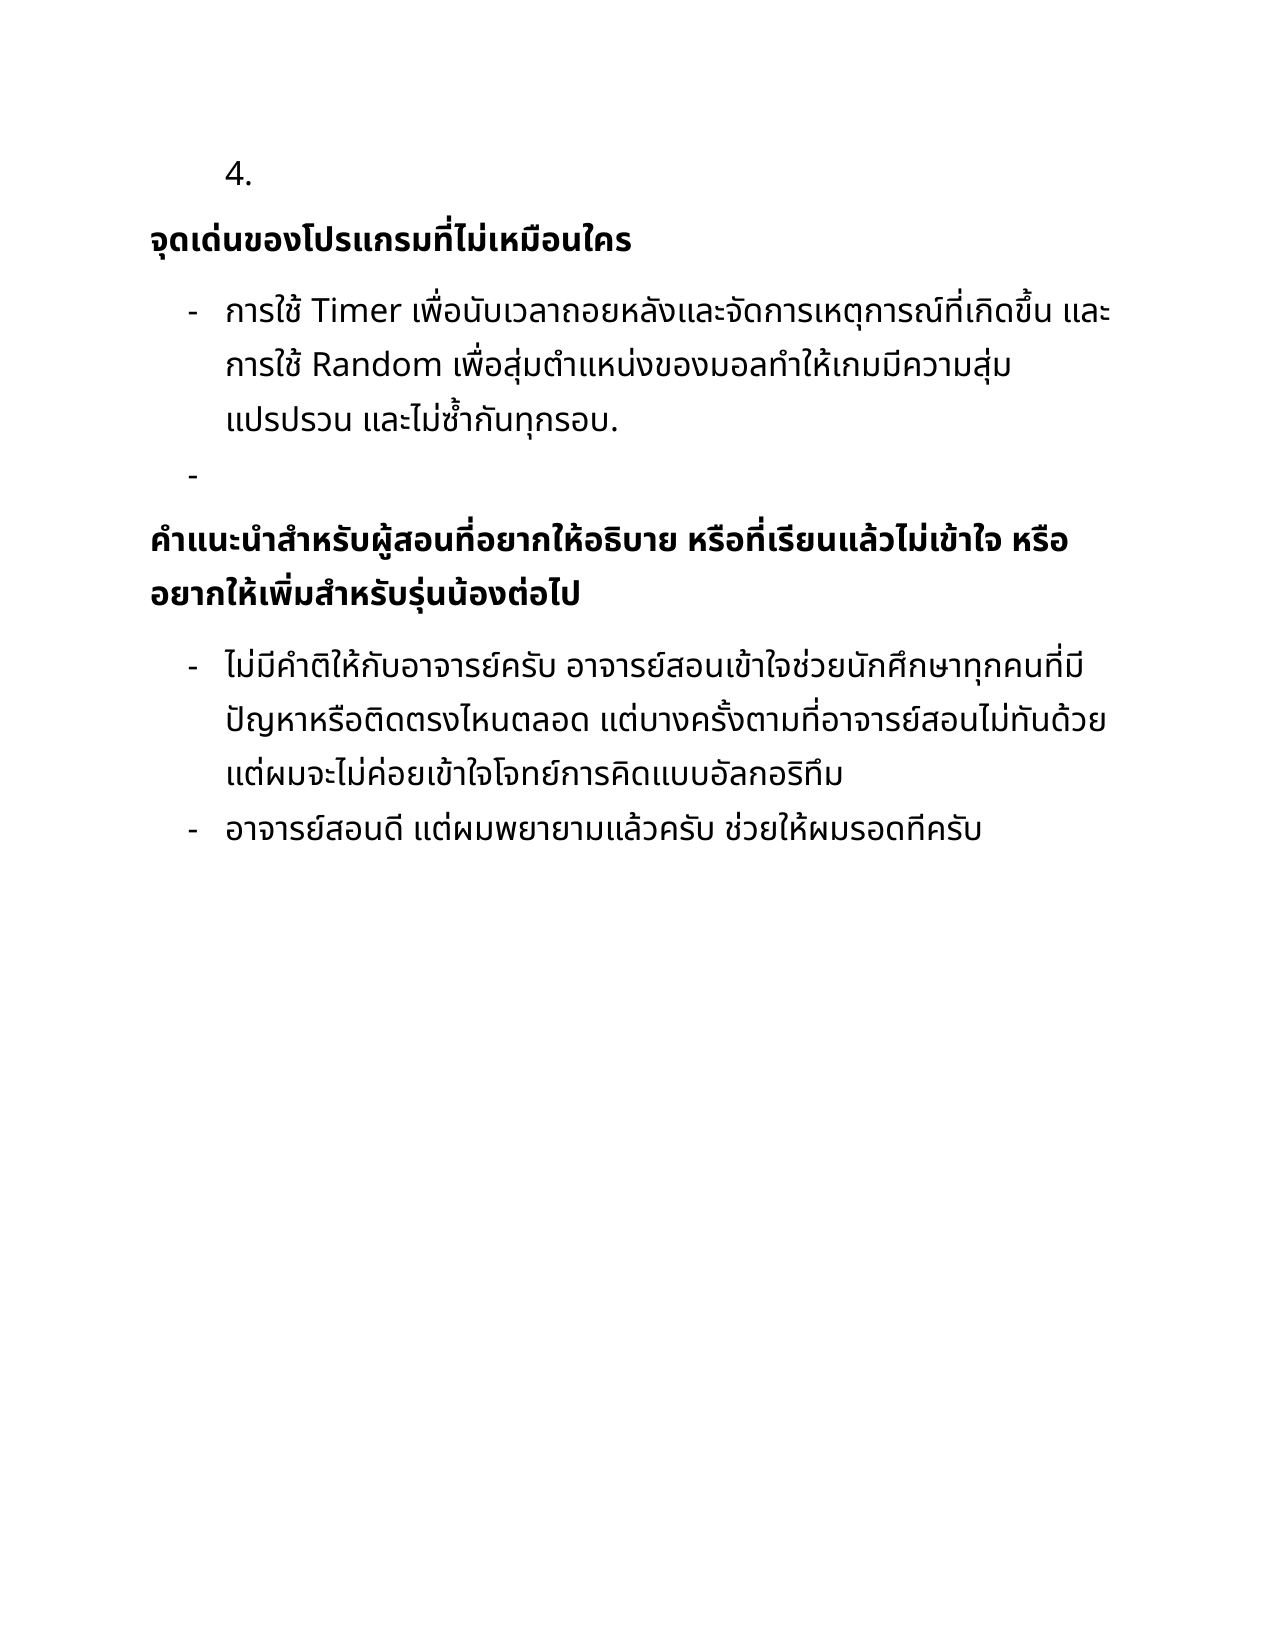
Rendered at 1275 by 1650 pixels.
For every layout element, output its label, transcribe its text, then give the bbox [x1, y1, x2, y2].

list อาจารย์สอนดี แต่ผมพยายามแล้วครับ ช่วยให้ผมรอดทีครับ [187, 805, 1125, 855]
list ไม่มีคำติให้กับอาจารย์ครับ อาจารย์สอนเข้าใจช่วยนักศึกษาทุกคนที่มีปัญหาหรือติดตรงไหนตลอด แต่บางครั้งตามที่อาจารย์สอนไม่ทันด้วย แต่ผมจะไม่ค่อยเข้าใจโจทย์การคิดแบบอัลกอริทึม [187, 641, 1125, 801]
text คำแนะนำสำหรับผู้สอนที่อยากให้อธิบาย หรือที่เรียนแล้วไม่เข้าใจ หรืออยากให้เพิ่มสำหรับรุ่นน้องต่อไป [150, 516, 1125, 621]
list การใช้ Timer เพื่อนับเวลาถอยหลังและจัดการเหตุการณ์ที่เกิดขึ้น และ การใช้ Random เพื่อสุ่มตำแหน่งของมอลทำให้เกมมีความสุ่มแปรปรวน และไม่ซ้ำกันทุกรอบ. [187, 287, 1125, 446]
text จุดเด่นของโปรแกรมที่ไม่เหมือนใคร [150, 216, 1125, 266]
